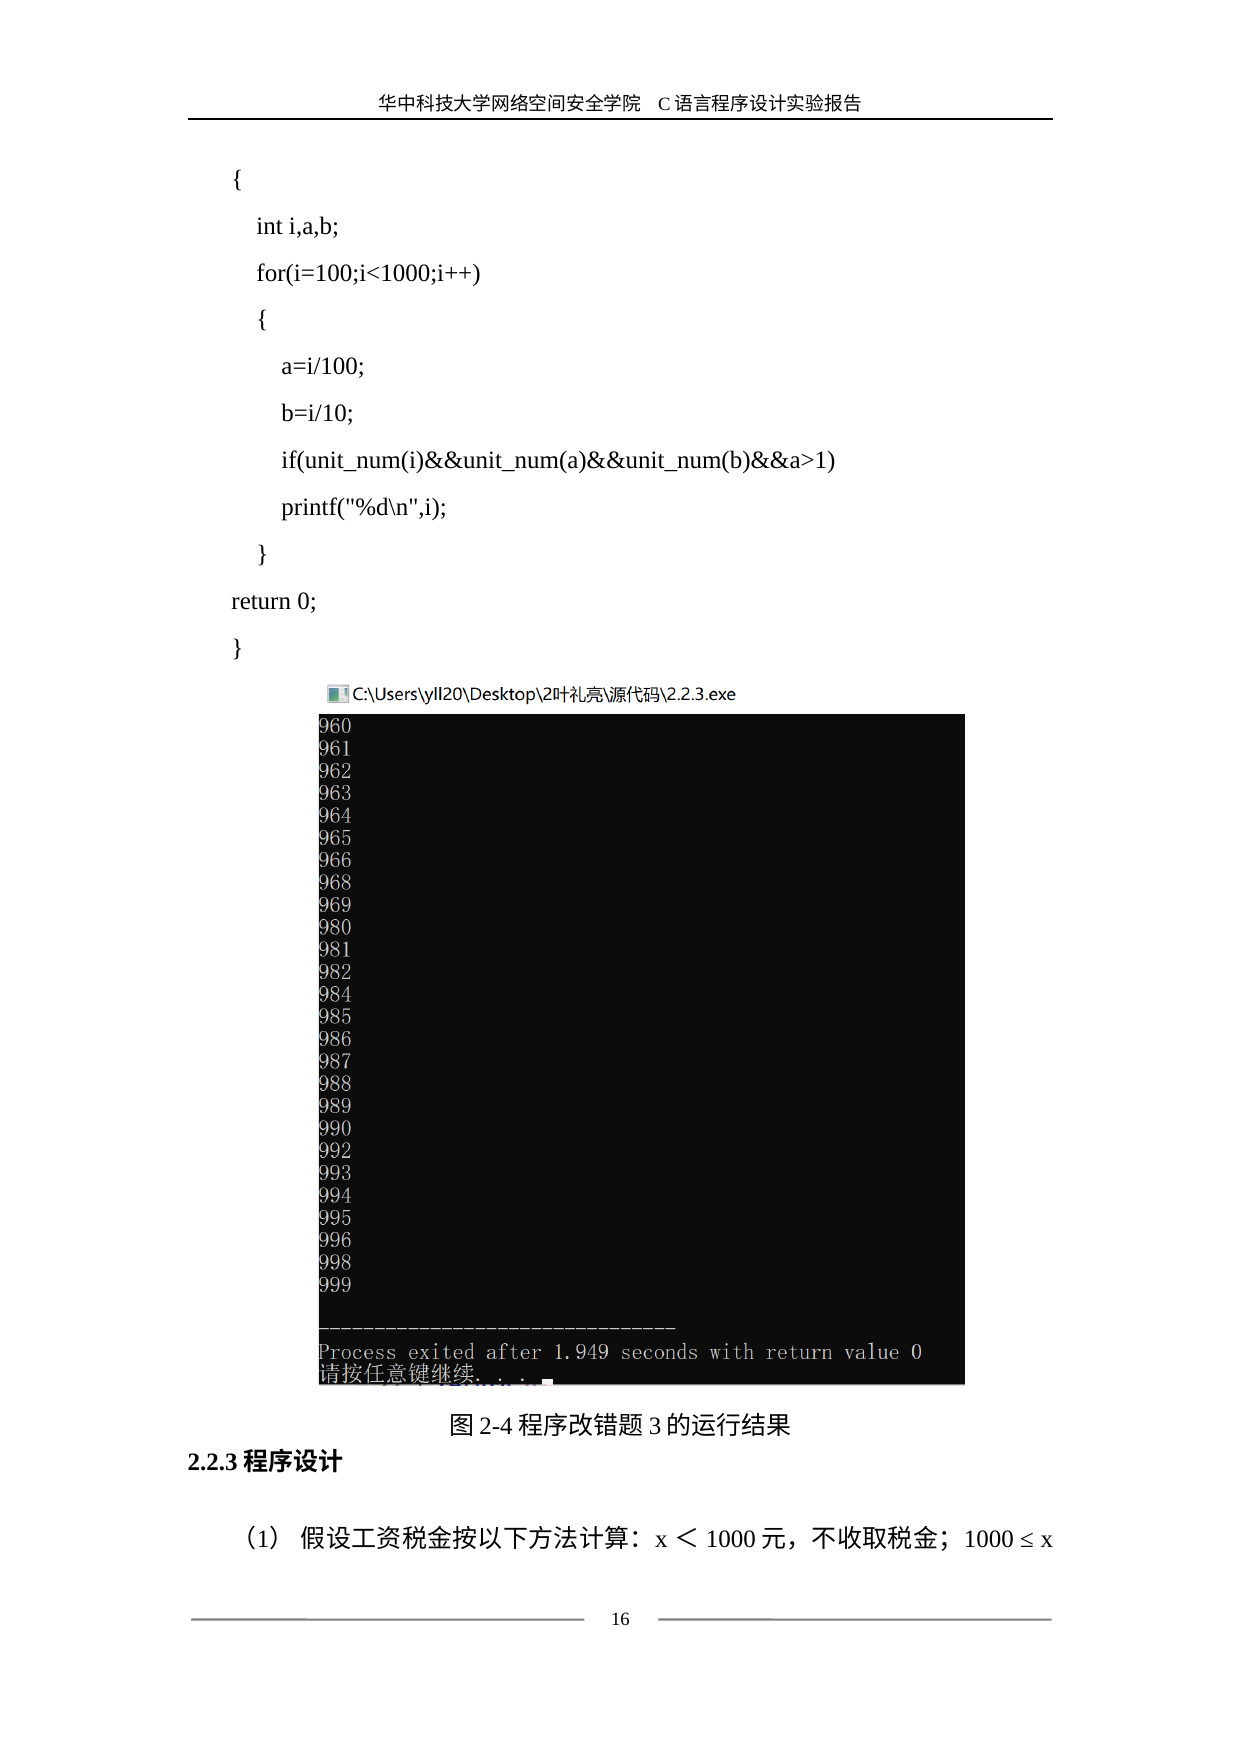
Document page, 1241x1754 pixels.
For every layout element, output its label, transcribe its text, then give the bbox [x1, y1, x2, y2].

text { [187, 303, 1053, 335]
text 图2-4 程序改错题3的运行结果 [187, 1405, 1053, 1441]
text int i,a,b; [187, 209, 1053, 241]
text 2.2.3 程序设计 [187, 1441, 1053, 1478]
text b=i/10; [187, 396, 1053, 429]
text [187, 1504, 1053, 1569]
text if(unit_num(i)&&unit_num(a)&&unit_num(b)&&a>1) [187, 443, 1053, 476]
text return 0; [187, 584, 1053, 616]
text } [187, 537, 1053, 569]
text } [187, 631, 1053, 663]
text { [187, 162, 1053, 194]
text a=i/100; [187, 349, 1053, 382]
text printf("%d\n",i); [187, 490, 1053, 523]
picture [318, 677, 965, 1386]
text for(i=100;i<1000;i++) [187, 256, 1053, 288]
